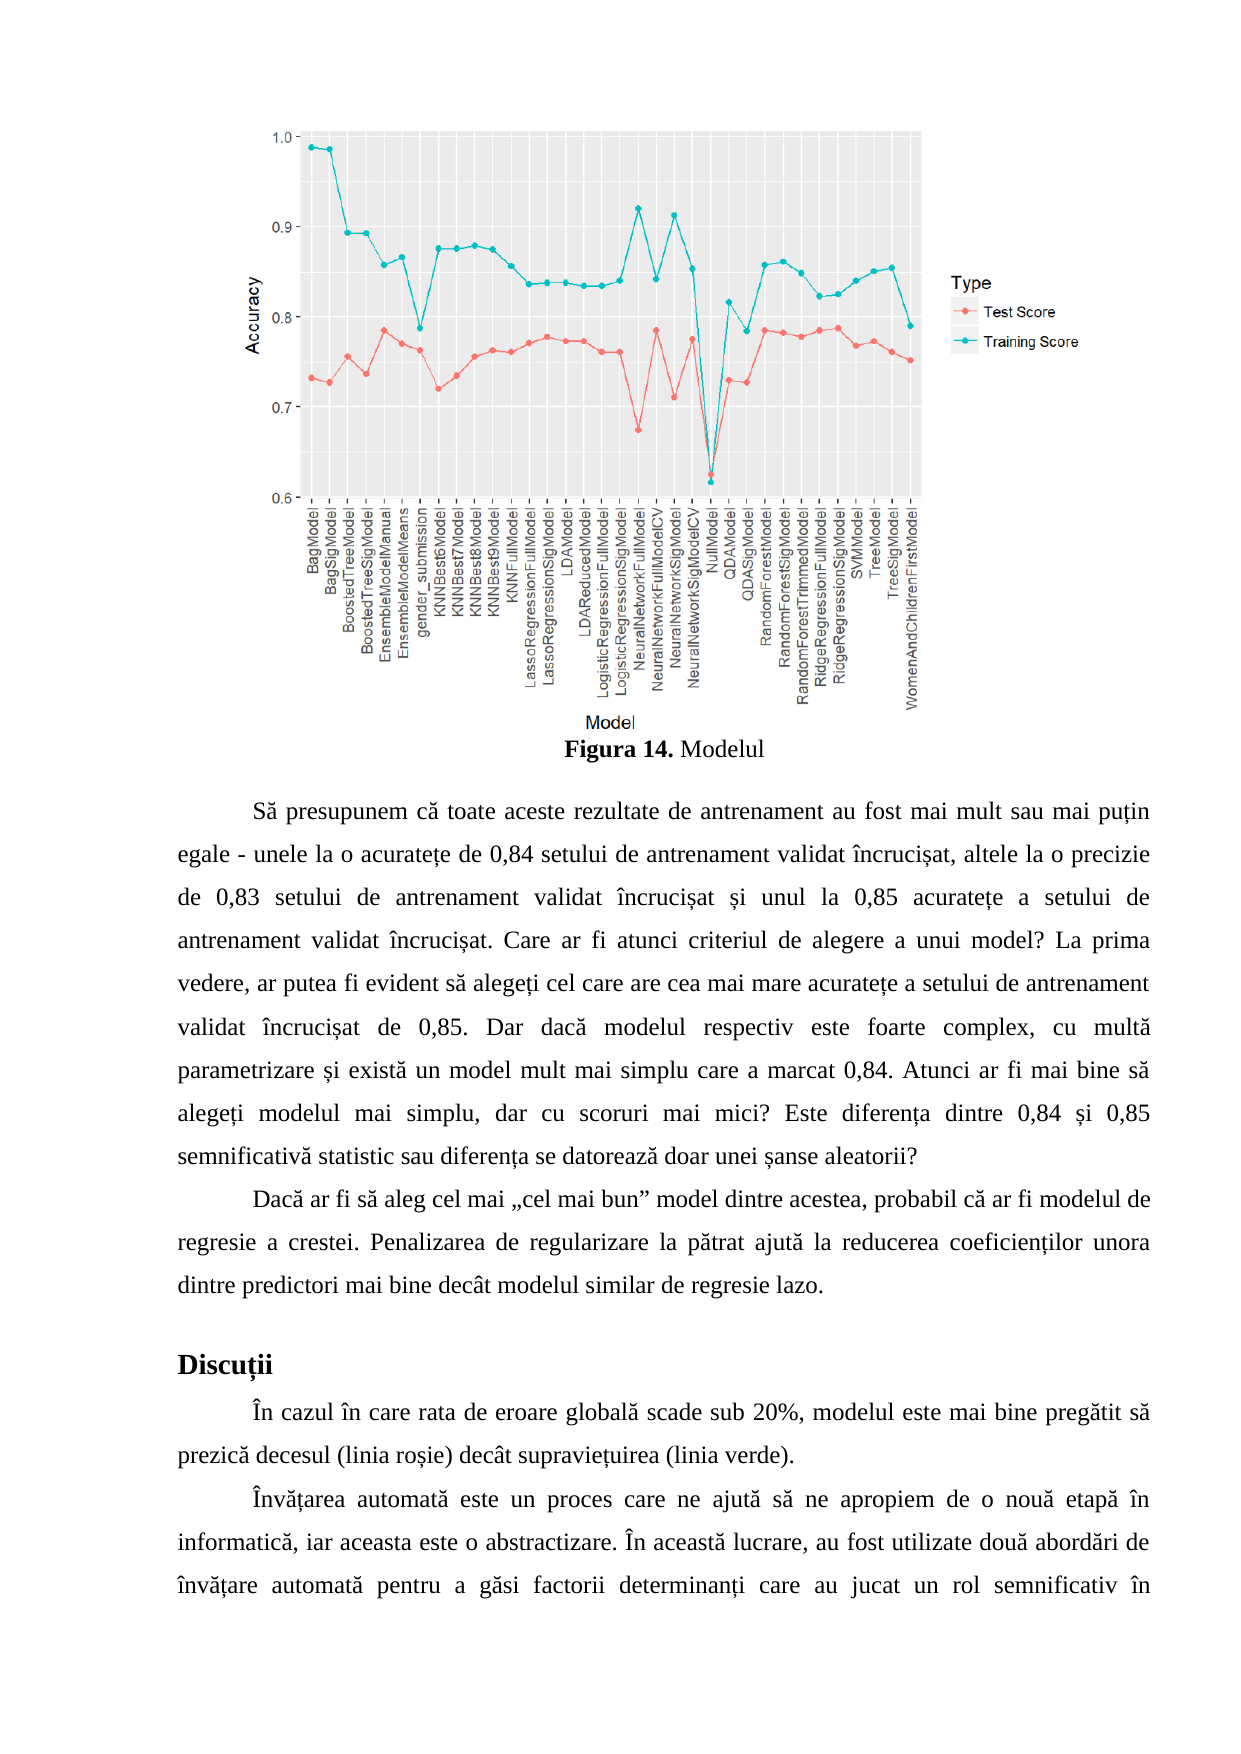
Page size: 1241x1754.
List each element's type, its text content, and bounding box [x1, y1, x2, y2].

text Să presupunem că toate aceste rezultate de antrenament au fost mai mult sau mai puțin egale - unele la o acuratețe de 0,84 setului de antrenament validat încrucișat, altele la o precizie de 0,83 setului de antrenament validat încrucișat și unul la 0,85 acuratețe a setului de antrenament validat încrucișat. Care ar fi atunci criteriul de alegere a unui model? La prima vedere, ar putea fi evident să alegeți cel care are cea mai mare acuratețe a setului de antrenament validat încrucișat de 0,85. Dar dacă modelul respectiv este foarte complex, cu multă parametrizare și există un model mult mai simplu care a marcat 0,84. Atunci ar fi mai bine să alegeți modelul mai simplu, dar cu scoruri mai mici? Este diferența dintre 0,84 și 0,85 semnificativă statistic sau diferența se datorează doar unei șanse aleatorii? [177, 796, 1152, 1170]
picture [238, 118, 1091, 734]
text În cazul în care rata de eroare globală scade sub 20%, modelul este mai bine pregătit să prezică decesul (linia roșie) decât supraviețuirea (linia verde). [177, 1397, 1152, 1469]
text Dacă ar fi să aleg cel mai „cel mai bun” model dintre acestea, probabil că ar fi modelul de regresie a crestei. Penalizarea de regularizare la pătrat ajută la reducerea coeficienților unora dintre predictori mai bine decât modelul similar de regresie lazo. [177, 1184, 1152, 1299]
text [177, 1484, 1152, 1599]
text Figura 14. Modelul [177, 734, 1152, 762]
text Discuții [177, 1347, 1152, 1381]
